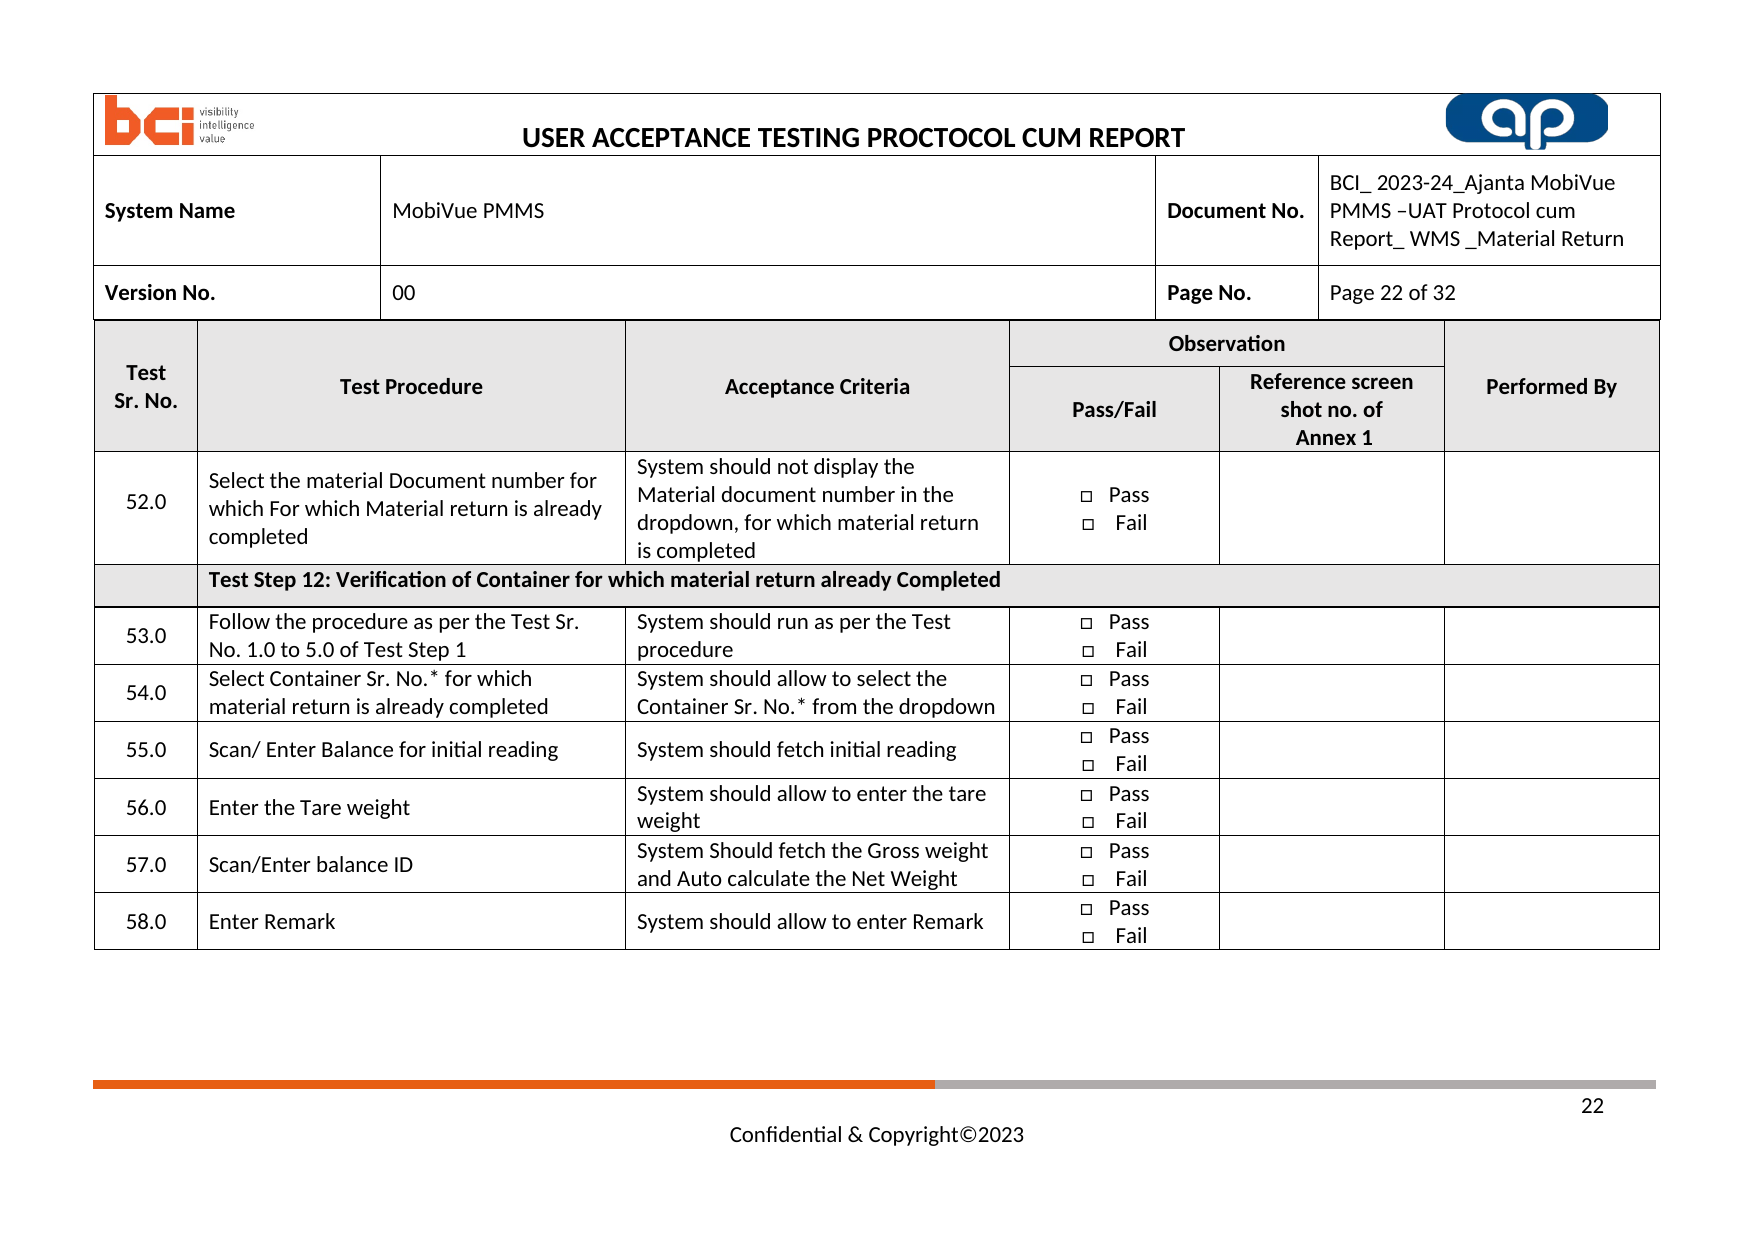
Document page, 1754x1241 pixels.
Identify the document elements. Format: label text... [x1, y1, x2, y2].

table_cell [1445, 452, 1659, 564]
table_cell Enter Remark [198, 893, 625, 949]
table_cell System should allow to enter the tare weight [626, 779, 1009, 835]
table_cell □ Pass □ Fail [1010, 722, 1219, 778]
table_cell [1220, 665, 1444, 721]
table_cell System Should fetch the Gross weight and Auto calculate the Net Weight [626, 836, 1009, 892]
table_cell System should not display the Material document number in the dropdown, for which material return is completed [626, 452, 1009, 564]
table_cell Scan/ Enter Balance for initial reading [198, 722, 625, 778]
table_cell □ Pass □ Fail [1010, 836, 1219, 892]
table_header Test Procedure [198, 321, 625, 451]
table_cell [1220, 608, 1444, 663]
table_cell [95, 565, 197, 606]
table_cell [1220, 836, 1444, 892]
table_cell 57.0 [95, 836, 197, 892]
table_cell Pass/Fail [1010, 367, 1219, 451]
table_cell □ Pass □ Fail [1010, 608, 1219, 663]
table_cell [1220, 779, 1444, 835]
table_cell □ Pass □ Fail [1010, 665, 1219, 721]
table_cell [1445, 779, 1659, 835]
picture [1445, 93, 1559, 154]
table_cell System should fetch initial reading [626, 722, 1009, 778]
table_cell [1445, 836, 1659, 892]
table_cell Test Step 12: Verification of Container for which material return already Completed [198, 565, 1659, 606]
table_cell Reference screen shot no. of Annex 1 [1220, 367, 1444, 451]
table_cell System should allow to select the Container Sr. No.* from the dropdown [626, 665, 1009, 721]
table_cell Select Container Sr. No.* for which material return is already completed [198, 665, 625, 721]
table_cell 54.0 [95, 665, 197, 721]
table_cell 56.0 [95, 779, 197, 835]
table_cell Enter the Tare weight [198, 779, 625, 835]
table_cell [1445, 722, 1659, 778]
table_cell [1445, 608, 1659, 663]
table_header Test Sr. No. [95, 321, 197, 451]
table_cell Scan/Enter balance ID [198, 836, 625, 892]
table_cell □ Pass □ Fail [1010, 452, 1219, 564]
table_header Acceptance Criteria [626, 321, 1009, 451]
table_cell Select the material Document number for which For which Material return is already completed [198, 452, 625, 564]
table_cell [1220, 722, 1444, 778]
table_cell 55.0 [95, 722, 197, 778]
table_cell 58.0 [95, 893, 197, 949]
table_cell [1445, 665, 1659, 721]
picture [105, 95, 262, 147]
table_cell □ Pass □ Fail [1010, 779, 1219, 835]
table_cell System should allow to enter Remark [626, 893, 1009, 949]
table_cell [1220, 893, 1444, 949]
table_cell System should run as per the Test procedure [626, 608, 1009, 663]
table_cell □ Pass □ Fail [1010, 893, 1219, 949]
table_header Observation [1010, 321, 1444, 366]
table_cell [1445, 893, 1659, 949]
table_header Performed By [1445, 321, 1659, 451]
table_cell Follow the procedure as per the Test Sr. No. 1.0 to 5.0 of Test Step 1 [198, 608, 625, 663]
table_cell [1220, 452, 1444, 564]
table_cell 53.0 [95, 608, 197, 663]
table_cell 52.0 [95, 452, 197, 564]
